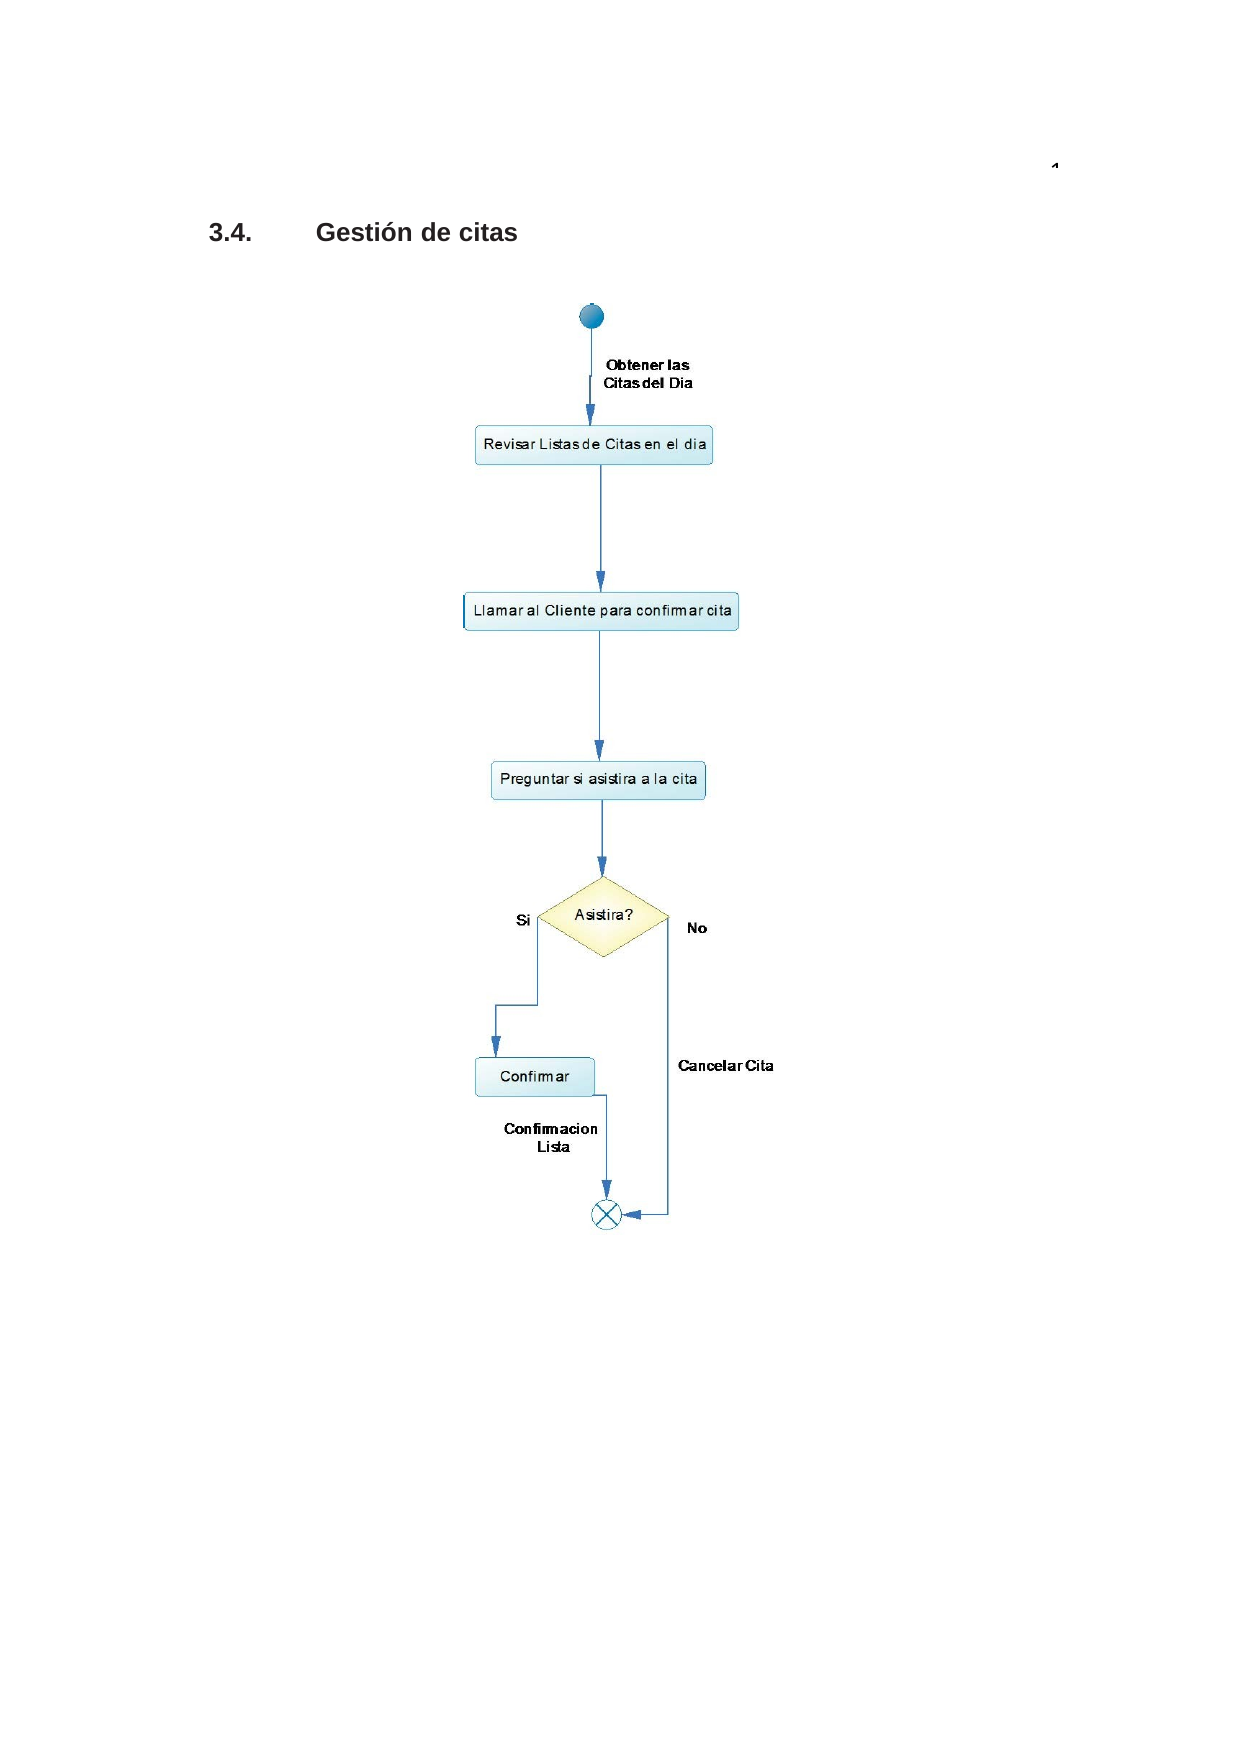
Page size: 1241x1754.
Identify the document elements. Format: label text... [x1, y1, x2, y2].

list Gestión de citas [209, 217, 1203, 247]
picture [463, 303, 774, 1235]
